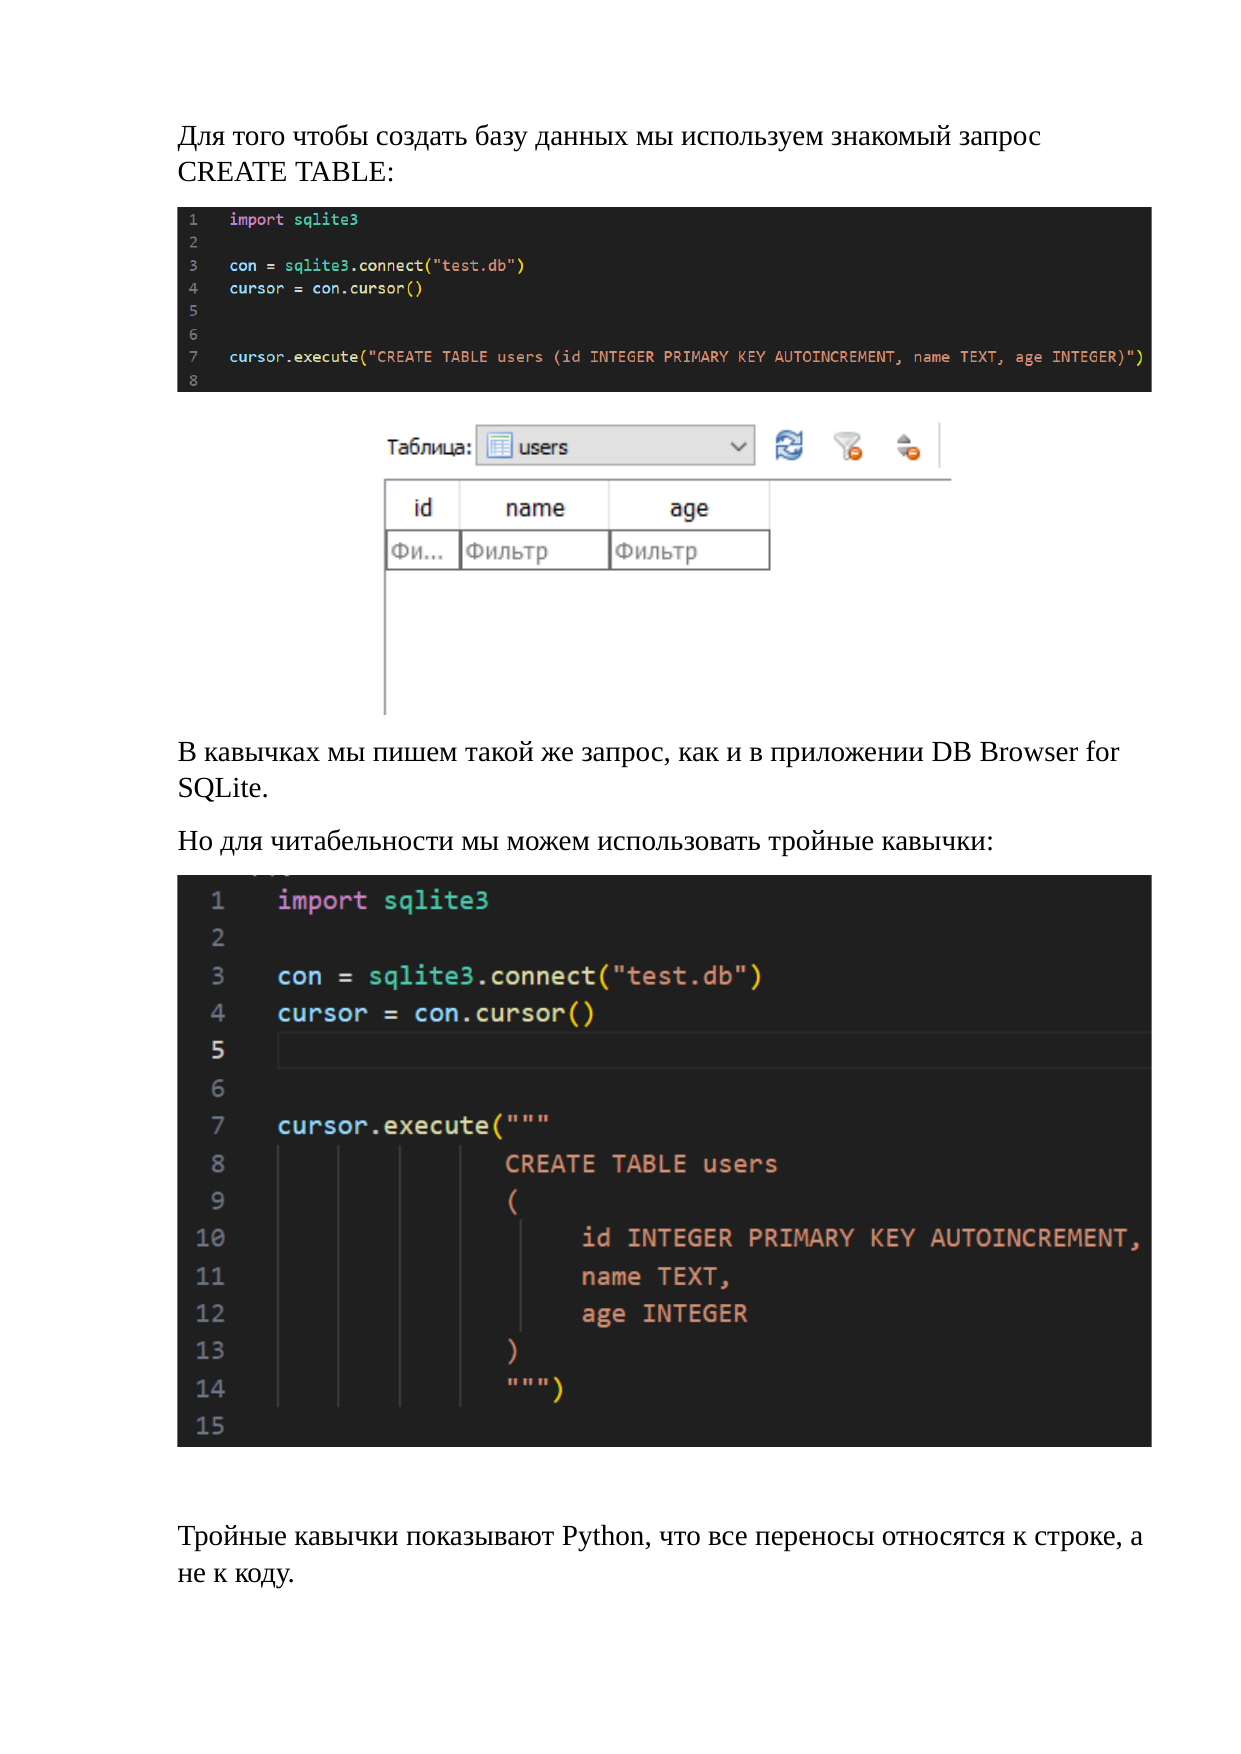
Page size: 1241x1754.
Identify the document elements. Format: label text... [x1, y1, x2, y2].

picture [177, 875, 1152, 1447]
picture [377, 411, 952, 715]
text В кавычках мы пишем такой же запрос, как и в приложении DB Browser for SQLite. [177, 734, 1152, 803]
text Для того чтобы создать базу данных мы используем знакомый запрос CREATE TABLE: [177, 118, 1152, 188]
text Но для читабельности мы можем использовать тройные кавычки: [177, 823, 1152, 856]
picture [177, 207, 1152, 392]
text Тройные кавычки показывают Python, что все переносы относятся к строке, а не к коду. [177, 1518, 1152, 1588]
